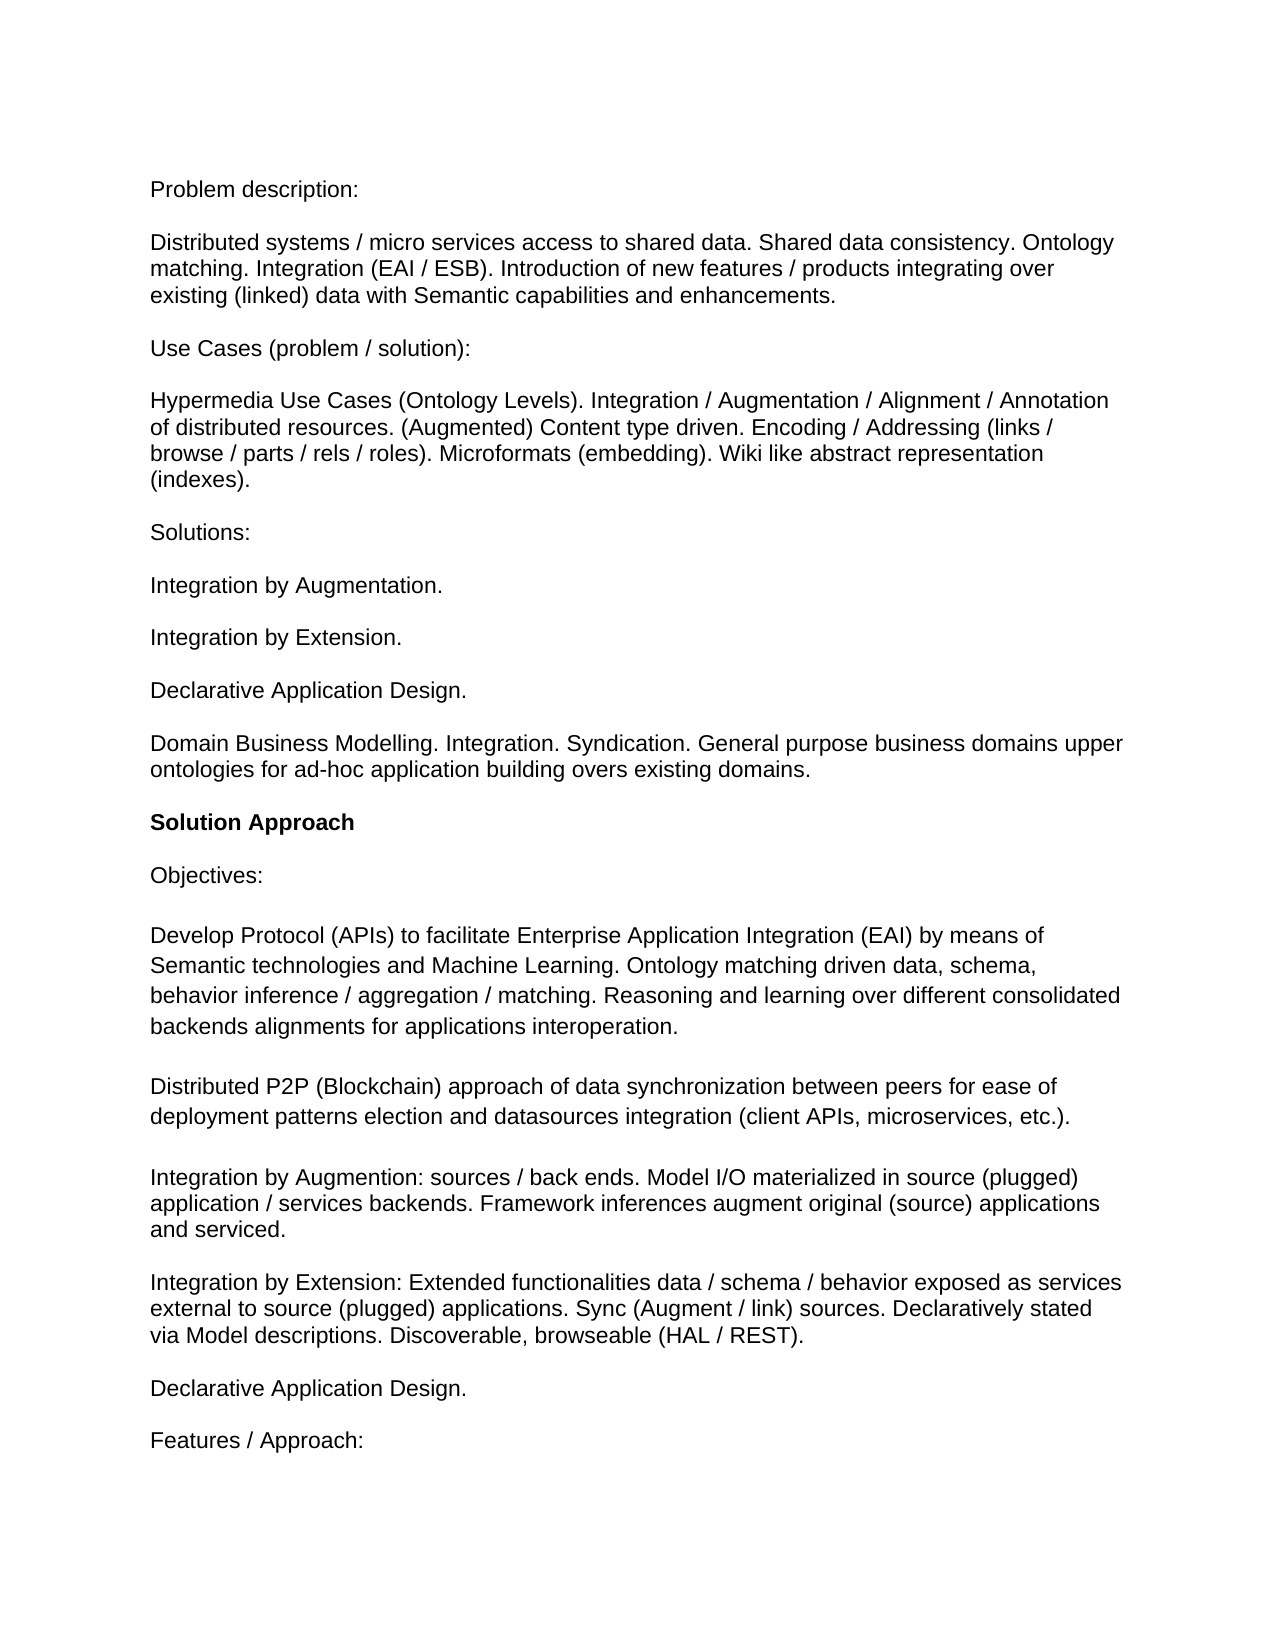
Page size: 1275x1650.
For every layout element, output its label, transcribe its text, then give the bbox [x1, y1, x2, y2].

text Integration by Augmention: sources / back ends. Model I/O materialized in source (plugged) application / services backends. Framework inferences augment original (source) applications and serviced. [150, 1164, 1125, 1243]
text Use Cases (problem / solution): [150, 334, 1125, 361]
text Domain Business Modelling. Integration. Syndication. General purpose business domains upper ontologies for ad-hoc application building overs existing domains. [150, 730, 1125, 782]
text Objectives: [150, 862, 1125, 888]
text Integration by Augmentation. [150, 572, 1125, 598]
text Features / Approach: [150, 1427, 1125, 1453]
text Distributed systems / micro services access to shared data. Shared data consistency. Ontology matching. Integration (EAI / ESB). Introduction of new features / products integrating over existing (linked) data with Semantic capabilities and enhancements. [150, 229, 1125, 308]
text Problem description: [150, 176, 1125, 203]
text Solution Approach [150, 809, 1125, 835]
text Develop Protocol (APIs) to facilitate Enterprise Application Integration (EAI) by means of Semantic technologies and Machine Learning. Ontology matching driven data, schema, behavior inference / aggregation / matching. Reasoning and learning over different consolidated backends alignments for applications interoperation. Distributed P2P (Blockchain) approach of data synchronization between peers for ease of deployment patterns election and datasources integration (client APIs, microservices, etc.). [150, 922, 1125, 1129]
text Integration by Extension. [150, 624, 1125, 651]
text Solutions: [150, 519, 1125, 545]
text Declarative Application Design. [150, 677, 1125, 703]
text Integration by Extension: Extended functionalities data / schema / behavior exposed as services external to source (plugged) applications. Sync (Augment / link) sources. Declaratively stated via Model descriptions. Discoverable, browseable (HAL / REST). [150, 1269, 1125, 1348]
text Declarative Application Design. [150, 1374, 1125, 1401]
text Hypermedia Use Cases (Ontology Levels). Integration / Augmentation / Alignment / Annotation of distributed resources. (Augmented) Content type driven. Encoding / Addressing (links / browse / parts / rels / roles). Microformats (embedding). Wiki like abstract representation (indexes). [150, 387, 1125, 493]
